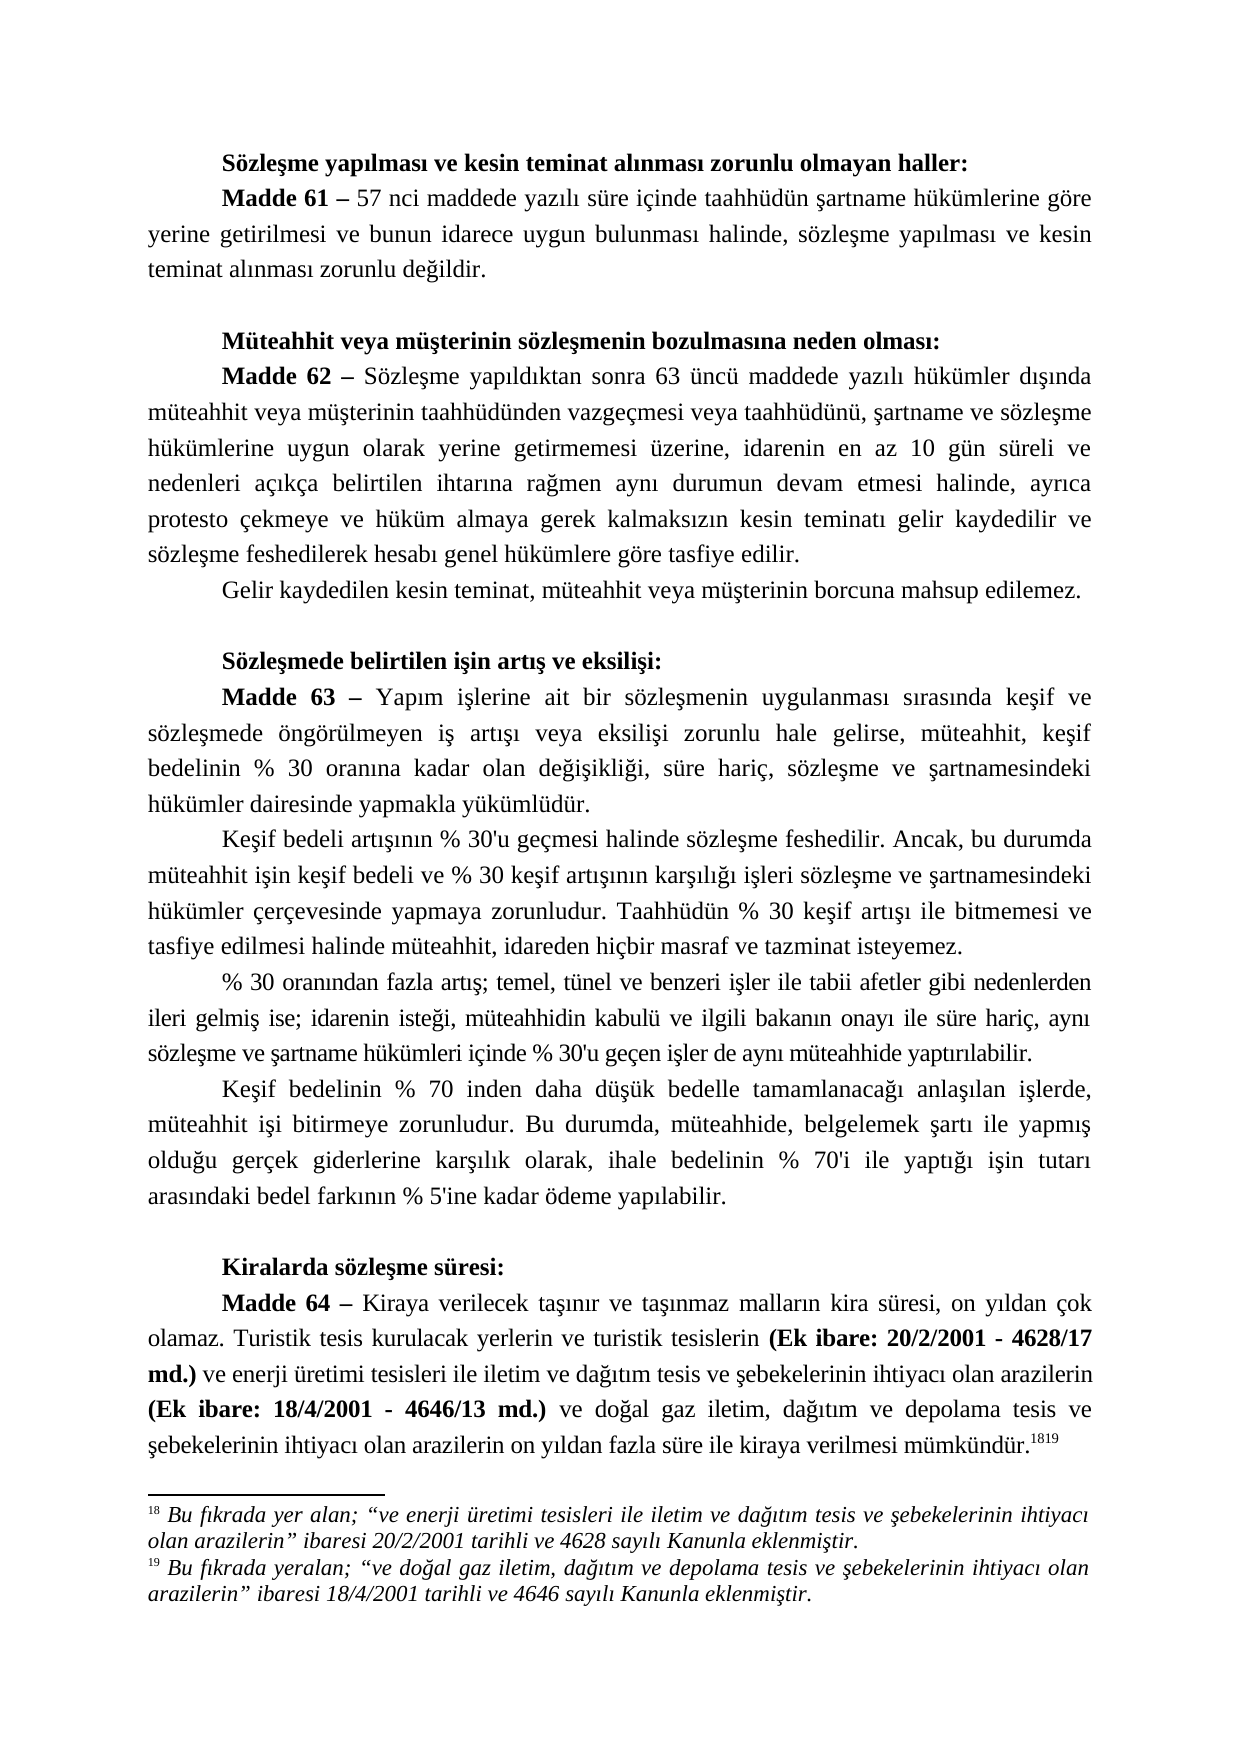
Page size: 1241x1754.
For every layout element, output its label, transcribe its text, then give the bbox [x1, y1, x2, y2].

text Madde 61 – 57 nci maddede yazılı süre içinde taahhüdün şartname hükümlerine göre yerine getirilmesi ve bunun idarece uygun bulunması halinde, sözleşme yapılması ve kesin teminat alınması zorunlu değildir. [148, 183, 1092, 283]
text Keşif bedeli artışının % 30'u geçmesi halinde sözleşme feshedilir. Ancak, bu durumda müteahhit işin keşif bedeli ve % 30 keşif artışının karşılığı işleri sözleşme ve şartnamesindeki hükümler çerçevesinde yapmaya zorunludur. Taahhüdün % 30 keşif artışı ile bitmemesi ve tasfiye edilmesi halinde müteahhit, idareden hiçbir masraf ve tazminat isteyemez. [148, 824, 1092, 960]
text % 30 oranından fazla artış; temel, tünel ve benzeri işler ile tabii afetler gibi nedenlerden ileri gelmiş ise; idarenin isteği, müteahhidin kabulü ve ilgili bakanın onayı ile süre hariç, aynı sözleşme ve şartname hükümleri içinde % 30'u geçen işler de aynı müteahhide yaptırılabilir. [148, 967, 1092, 1067]
text Müteahhit veya müşterinin sözleşmenin bozulmasına neden olması: [148, 326, 1092, 354]
text Sözleşme yapılması ve kesin teminat alınması zorunlu olmayan haller: [148, 148, 1092, 176]
text Sözleşmede belirtilen işin artış ve eksilişi: [148, 646, 1092, 675]
text Madde 63 – Yapım işlerine ait bir sözleşmenin uygulanması sırasında keşif ve sözleşmede öngörülmeyen iş artışı veya eksilişi zorunlu hale gelirse, müteahhit, keşif bedelinin % 30 oranına kadar olan değişikliği, süre hariç, sözleşme ve şartnamesindeki hükümler dairesinde yapmakla yükümlüdür. [148, 682, 1092, 818]
text Keşif bedelinin % 70 inden daha düşük bedelle tamamlanacağı anlaşılan işlerde, müteahhit işi bitirmeye zorunludur. Bu durumda, müteahhide, belgelemek şartı ile yapmış olduğu gerçek giderlerine karşılık olarak, ihale bedelinin % 70'i ile yaptığı işin tutarı arasındaki bedel farkının % 5'ine kadar ödeme yapılabilir. [148, 1074, 1092, 1209]
text Madde 62 – Sözleşme yapıldıktan sonra 63 üncü maddede yazılı hükümler dışında müteahhit veya müşterinin taahhüdünden vazgeçmesi veya taahhüdünü, şartname ve sözleşme hükümlerine uygun olarak yerine getirmemesi üzerine, idarenin en az 10 gün süreli ve nedenleri açıkça belirtilen ihtarına rağmen aynı durumun devam etmesi halinde, ayrıca protesto çekmeye ve hüküm almaya gerek kalmaksızın kesin teminatı gelir kaydedilir ve sözleşme feshedilerek hesabı genel hükümlere göre tasfiye edilir. [148, 361, 1092, 568]
text Kiralarda sözleşme süresi: [148, 1252, 1092, 1281]
text Madde 64 – Kiraya verilecek taşınır ve taşınmaz malların kira süresi, on yıldan çok olamaz. Turistik tesis kurulacak yerlerin ve turistik tesislerin (Ek ibare: 20/2/2001 - 4628/17 md.) ve enerji üretimi tesisleri ile iletim ve dağıtım tesis ve şebekelerinin ihtiyacı olan arazilerin (Ek ibare: 18/4/2001 - 4646/13 md.) ve doğal gaz iletim, dağıtım ve depolama tesis ve şebekelerinin ihtiyacı olan arazilerin on yıldan fazla süre ile kiraya verilmesi mümkündür. [148, 1288, 1092, 1459]
text Gelir kaydedilen kesin teminat, müteahhit veya müşterinin borcuna mahsup edilemez. [148, 575, 1092, 604]
